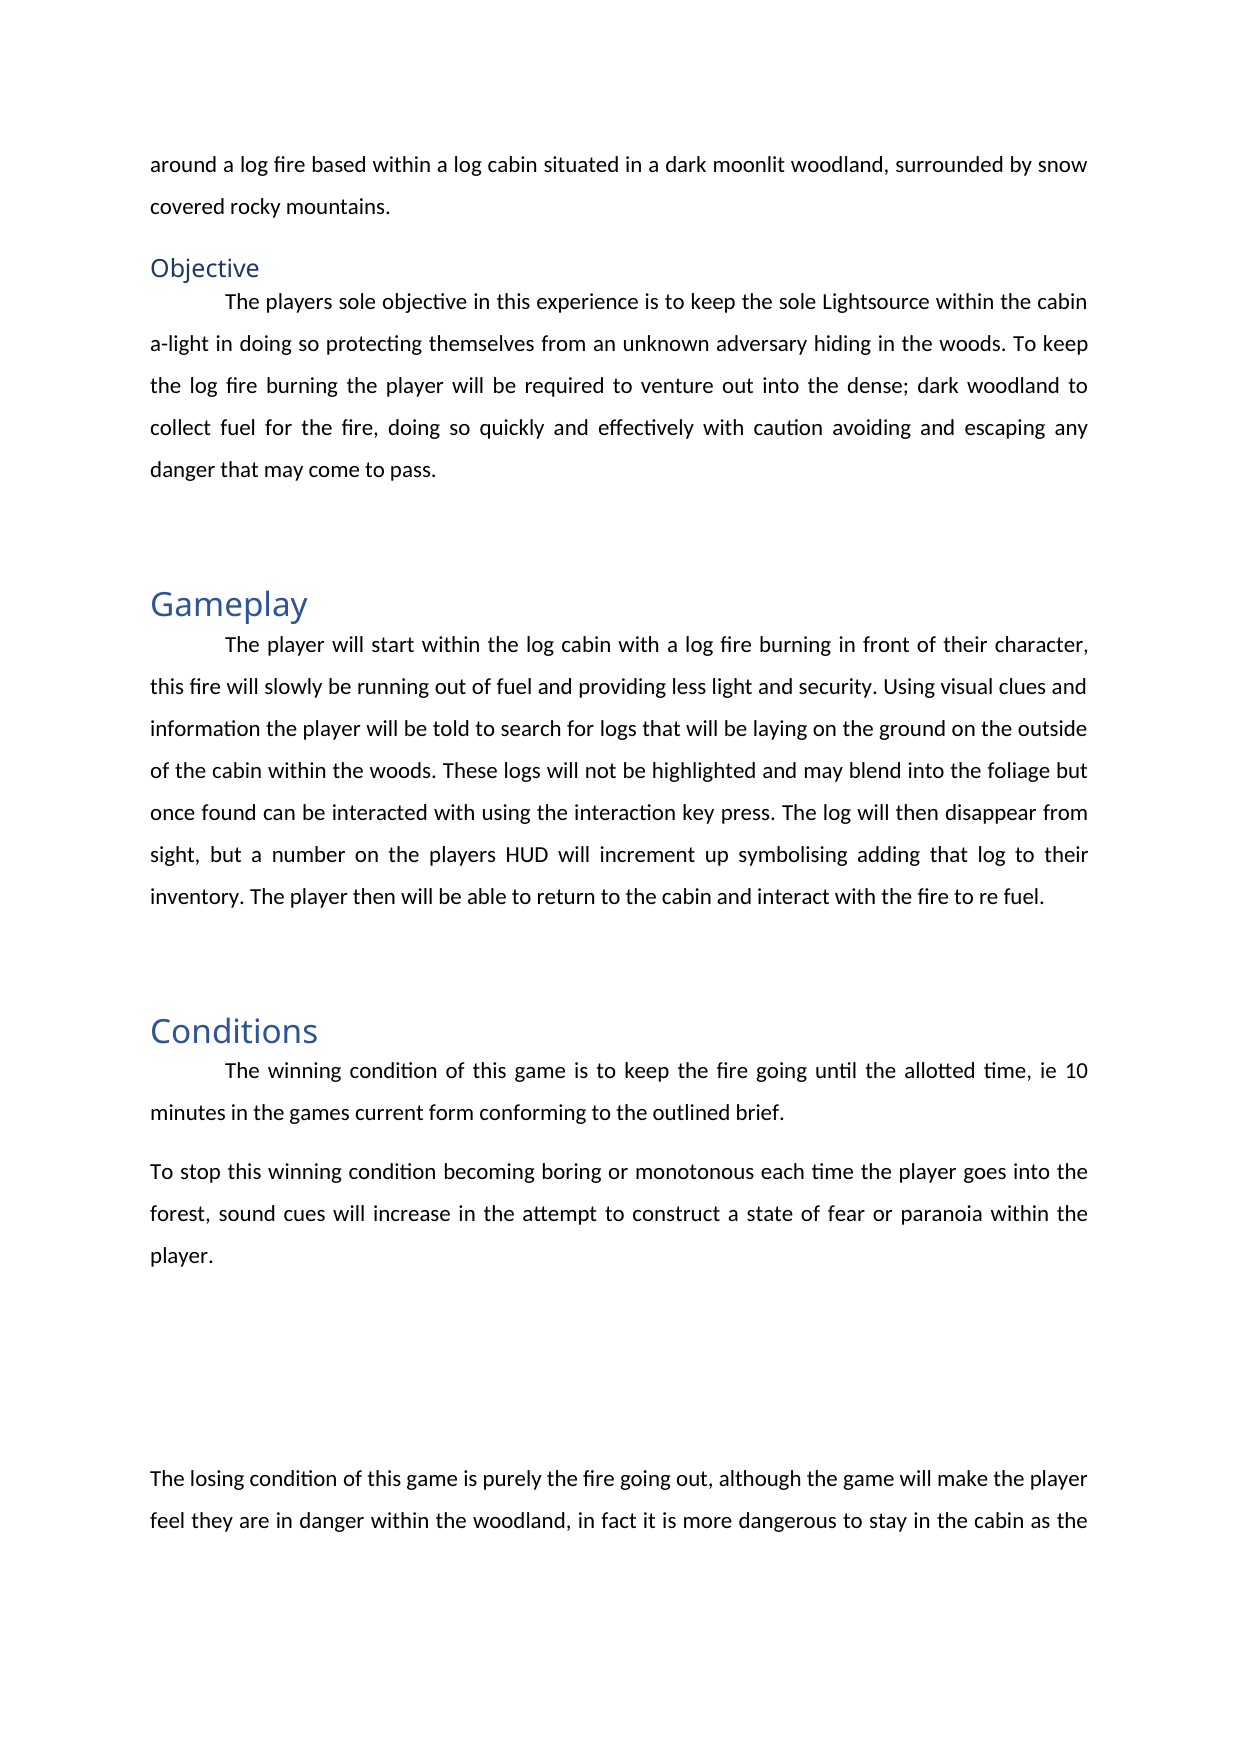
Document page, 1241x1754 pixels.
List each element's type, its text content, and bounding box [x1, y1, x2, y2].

subtitle Conditions [150, 1007, 1090, 1053]
text The player will start within the log cabin with a log fire burning in front of their character, this fire will slowly be running out of fuel and providing less light and security. Using visual clues and information the player will be told to search for logs that will be laying on the ground on the outside of the cabin within the woods. These logs will not be highlighted and may blend into the foliage but once found can be interacted with using the interaction key press. The log will then disappear from sight, but a number on the players HUD will increment up symbolising adding that log to their inventory. The player then will be able to return to the cabin and interact with the fire to re fuel. [150, 630, 1090, 910]
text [150, 150, 1090, 220]
subtitle Gameplay [150, 581, 1090, 626]
text The winning condition of this game is to keep the fire going until the allotted time, ie 10 minutes in the games current form conforming to the outlined brief. [150, 1056, 1090, 1126]
text To stop this winning condition becoming boring or monotonous each time the player goes into the forest, sound cues will increase in the attempt to construct a state of fear or paranoia within the player. [150, 1157, 1090, 1269]
text The players sole objective in this experience is to keep the sole Lightsource within the cabin a-light in doing so protecting themselves from an unknown adversary hiding in the woods. To keep the log fire burning the player will be required to venture out into the dense; dark woodland to collect fuel for the fire, doing so quickly and effectively with caution avoiding and escaping any danger that may come to pass. [150, 287, 1090, 483]
subtitle Objective [150, 251, 1090, 285]
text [150, 1464, 1090, 1534]
